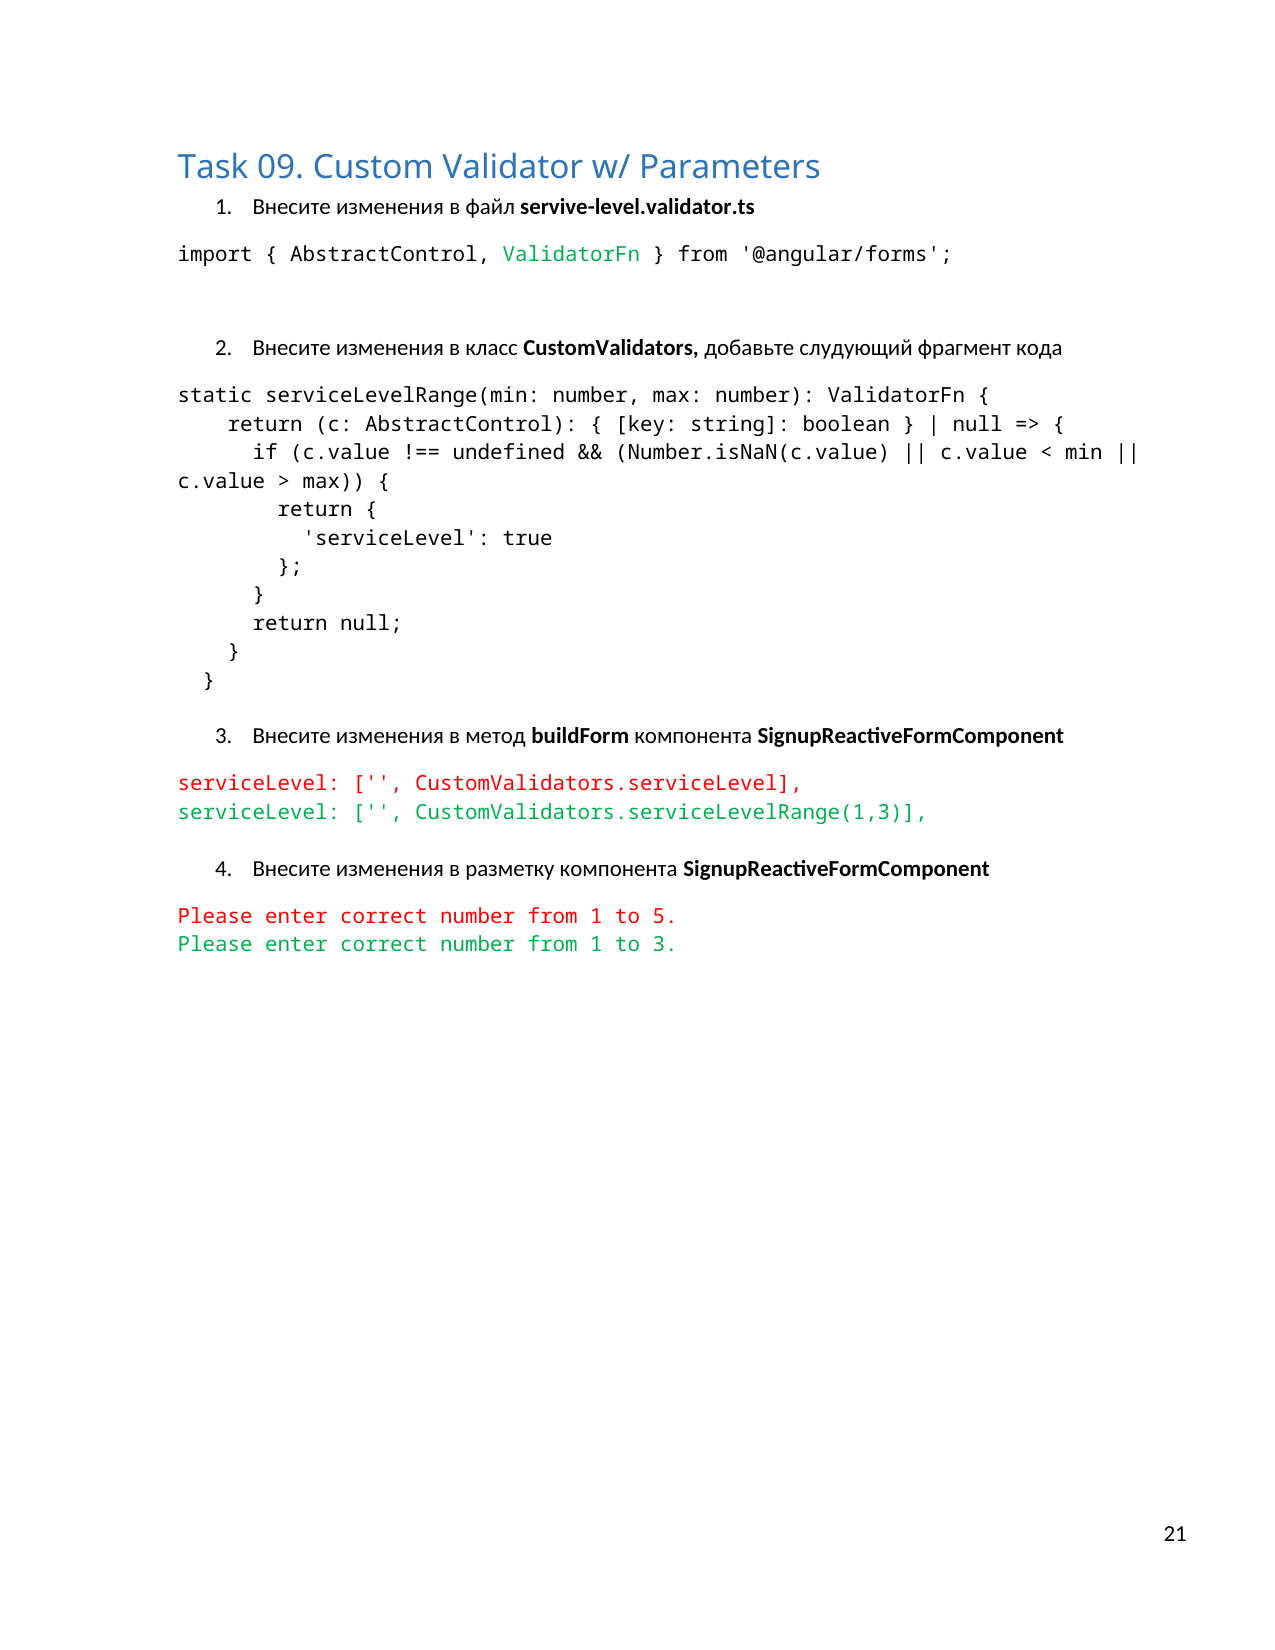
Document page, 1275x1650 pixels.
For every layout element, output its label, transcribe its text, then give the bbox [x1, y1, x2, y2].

text Please enter correct number from 1 to 3. [177, 929, 1186, 958]
text } [177, 665, 1186, 693]
list Внесите изменения в разметку компонента SignupReactiveFormComponent [215, 854, 1186, 882]
list Внесите изменения в файл servive-level.validator.ts [215, 192, 1186, 220]
text static serviceLevelRange(min: number, max: number): ValidatorFn { [177, 380, 1186, 409]
list Внесите изменения в класс CustomValidators, добавьте слудующий фрагмент кода [215, 333, 1186, 362]
text Please enter correct number from 1 to 5. [177, 901, 1186, 929]
text }; [177, 551, 1186, 579]
text import { AbstractControl, ValidatorFn } from '@angular/forms'; [177, 239, 1186, 267]
text serviceLevel: ['', CustomValidators.serviceLevelRange(1,3)], [177, 797, 1186, 825]
text if (c.value !== undefined && (Number.isNaN(c.value) || c.value < min || c.value > max)) { [177, 437, 1186, 494]
text } [177, 636, 1186, 665]
text } [177, 579, 1186, 608]
text return null; [177, 608, 1186, 636]
text 'serviceLevel': true [177, 523, 1186, 551]
list Внесите изменения в метод buildForm компонента SignupReactiveFormComponent [215, 722, 1186, 750]
text serviceLevel: ['', CustomValidators.serviceLevel], [177, 768, 1186, 797]
text return { [177, 494, 1186, 523]
text return (c: AbstractControl): { [key: string]: boolean } | null => { [177, 409, 1186, 437]
subtitle Task 09. Custom Validator w/ Parameters [177, 143, 1186, 188]
